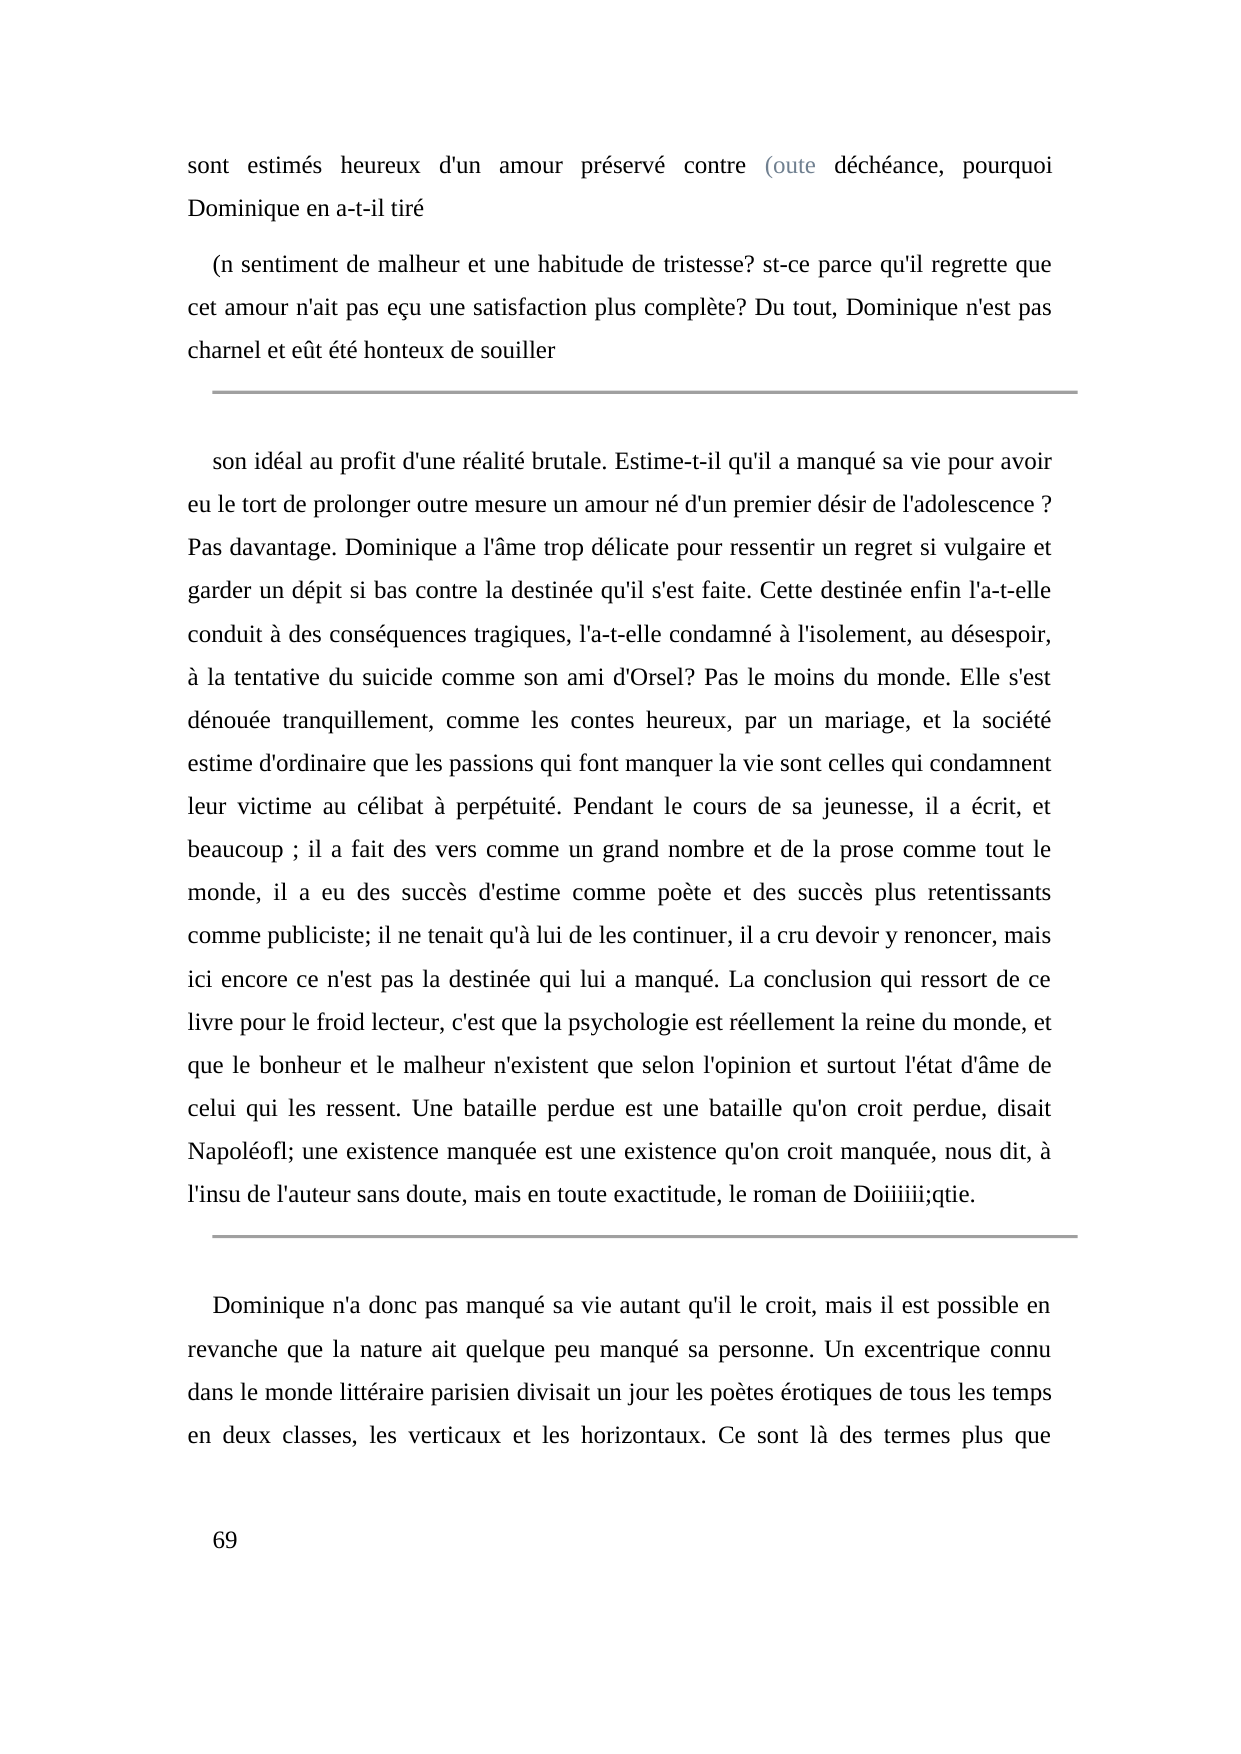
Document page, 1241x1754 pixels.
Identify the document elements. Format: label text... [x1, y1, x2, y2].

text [187, 150, 1053, 222]
text son idéal au profit d'une réalité brutale. Estime-t-il qu'il a manqué sa vie pour avoir eu le tort de prolonger outre mesure un amour né d'un premier désir de l'adolescence ? Pas davantage. Dominique a l'âme trop délicate pour ressentir un regret si vulgaire et garder un dépit si bas contre la destinée qu'il s'est faite. Cette destinée enfin l'a-t-elle conduit à des conséquences tragiques, l'a-t-elle condamné à l'isolement, au désespoir, à la tentative du suicide comme son ami d'Orsel? Pas le moins du monde. Elle s'est dénouée tranquillement, comme les contes heureux, par un mariage, et la société estime d'ordinaire que les passions qui font manquer la vie sont celles qui condamnent leur victime au célibat à perpétuité. Pendant le cours de sa jeunesse, il a écrit, et beaucoup ; il a fait des vers comme un grand nombre et de la prose comme tout le monde, il a eu des succès d'estime comme poète et des succès plus retentissants comme publiciste; il ne tenait qu'à lui de les continuer, il a cru devoir y renoncer, mais ici encore ce n'est pas la destinée qui lui a manqué. La conclusion qui ressort de ce livre pour le froid lecteur, c'est que la psychologie est réellement la reine du monde, et que le bonheur et le malheur n'existent que selon l'opinion et surtout l'état d'âme de celui qui les ressent. Une bataille perdue est une bataille qu'on croit perdue, disait Napoléofl; une existence manquée est une existence qu'on croit manquée, nous dit, à l'insu de l'auteur sans doute, mais en toute exactitude, le roman de Doiiiiii;qtie. [187, 446, 1053, 1208]
text (n sentiment de malheur et une habitude de tristesse? st-ce parce qu'il regrette que cet amour n'ait pas eçu une satisfaction plus complète? Du tout, Dominique n'est pas charnel et eût été honteux de souiller [187, 249, 1053, 364]
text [187, 1291, 1053, 1449]
